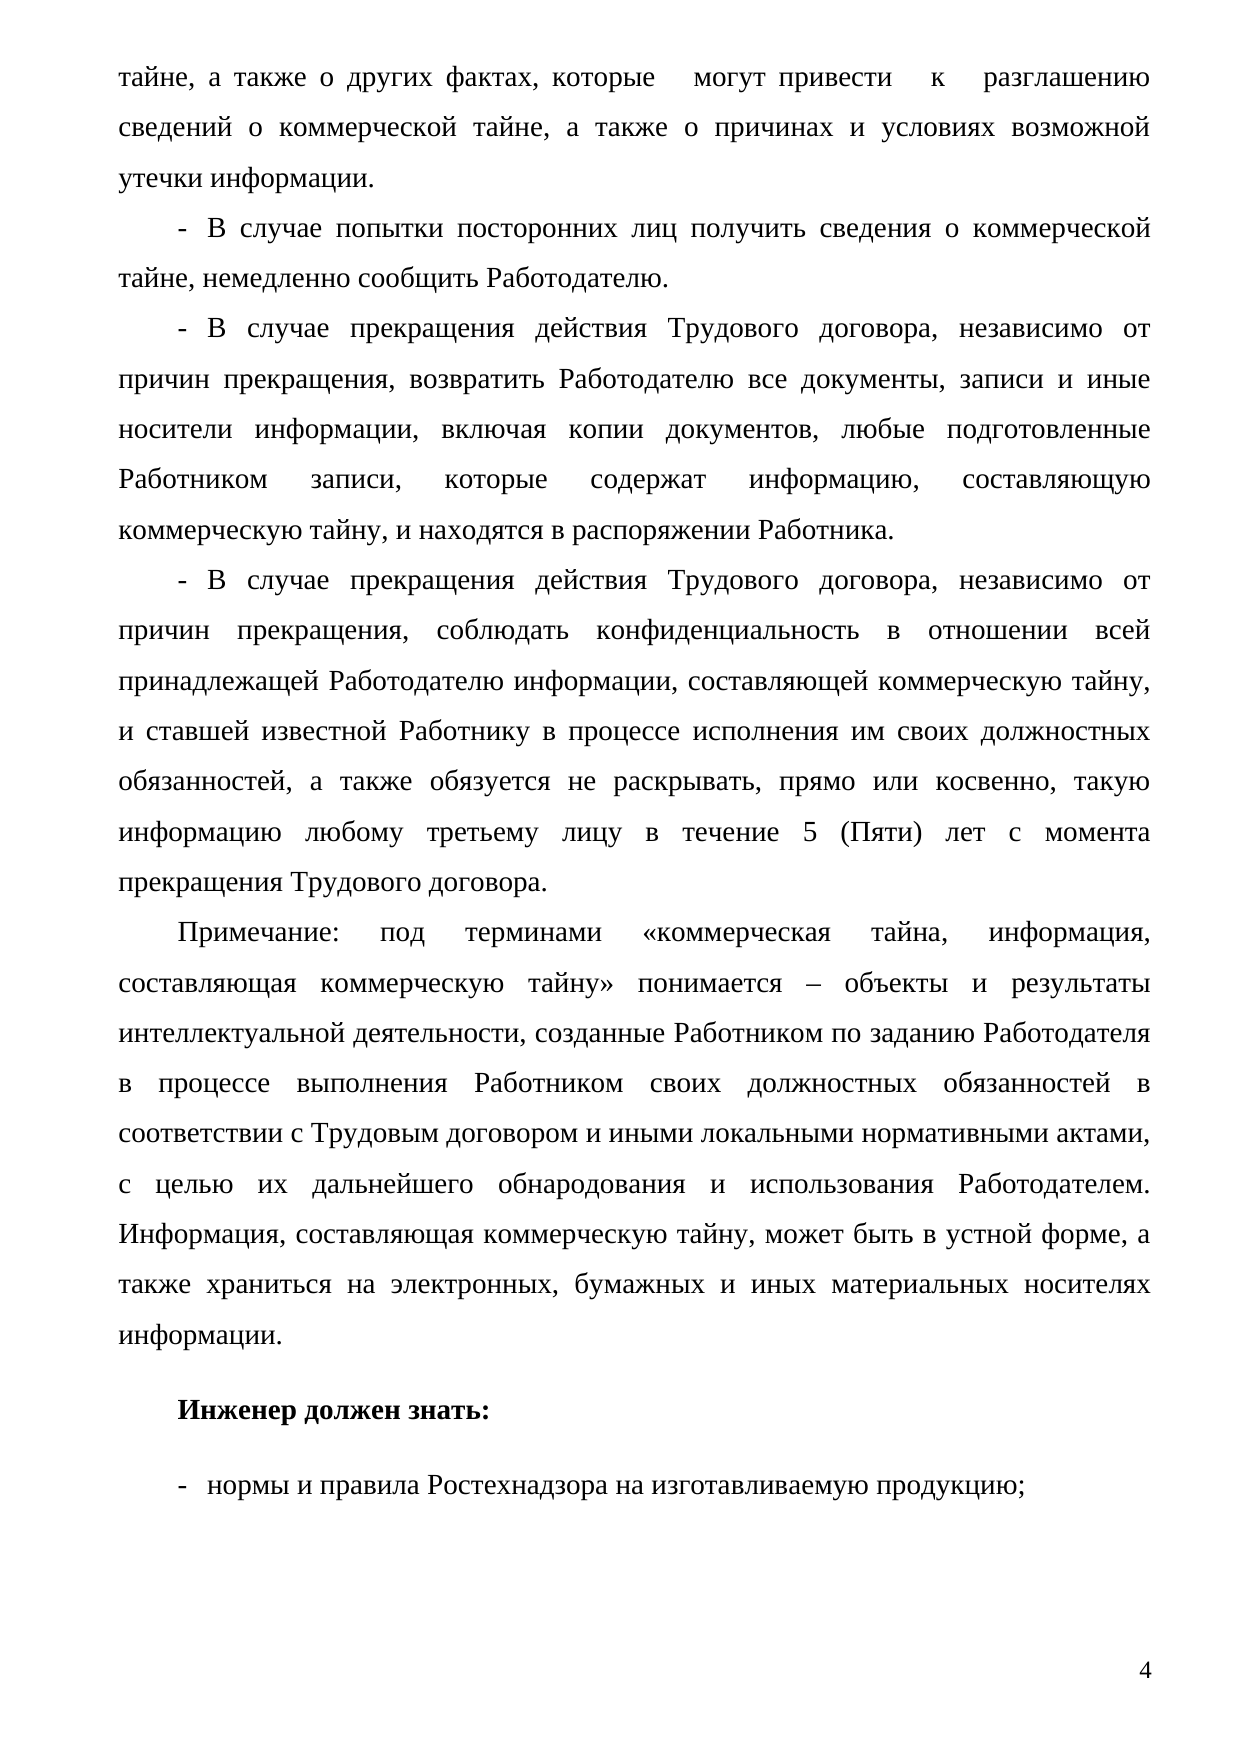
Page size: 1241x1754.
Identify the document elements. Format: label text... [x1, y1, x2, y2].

list В случае прекращения действия Трудового договора, независимо от причин прекращения, возвратить Работодателю все документы, записи и иные носители информации, включая копии документов, любые подготовленные Работником записи, которые содержат информацию, составляющую коммерческую тайну, и находятся в распоряжении Работника. [118, 311, 1152, 545]
text нормы и правила Ростехнадзора на изготавливаемую продукцию; [118, 1467, 1152, 1501]
list В случае попытки посторонних лиц получить сведения о коммерческой тайне, немедленно сообщить Работодателю. [118, 210, 1152, 294]
text Примечание: под терминами «коммерческая тайна, информация, составляющая коммерческую тайну» понимается – объекты и результаты интеллектуальной деятельности, созданные Работником по заданию Работодателя в процессе выполнения Работником своих должностных обязанностей в соответствии с Трудовым договором и иными локальными нормативными актами, с целью их дальнейшего обнародования и использования Работодателем. Информация, составляющая коммерческую тайну, может быть в устной форме, а также храниться на электронных, бумажных и иных материальных носителях информации. [118, 914, 1152, 1350]
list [118, 59, 1152, 193]
list В случае прекращения действия Трудового договора, независимо от причин прекращения, соблюдать конфиденциальность в отношении всей принадлежащей Работодателю информации, составляющей коммерческую тайну, и ставшей известной Работнику в процессе исполнения им своих должностных обязанностей, а также обязуется не раскрывать, прямо или косвенно, такую информацию любому третьему лицу в течение 5 (Пяти) лет с момента прекращения Трудового договора. [118, 562, 1152, 898]
list Инженер должен знать: [177, 1392, 1152, 1426]
